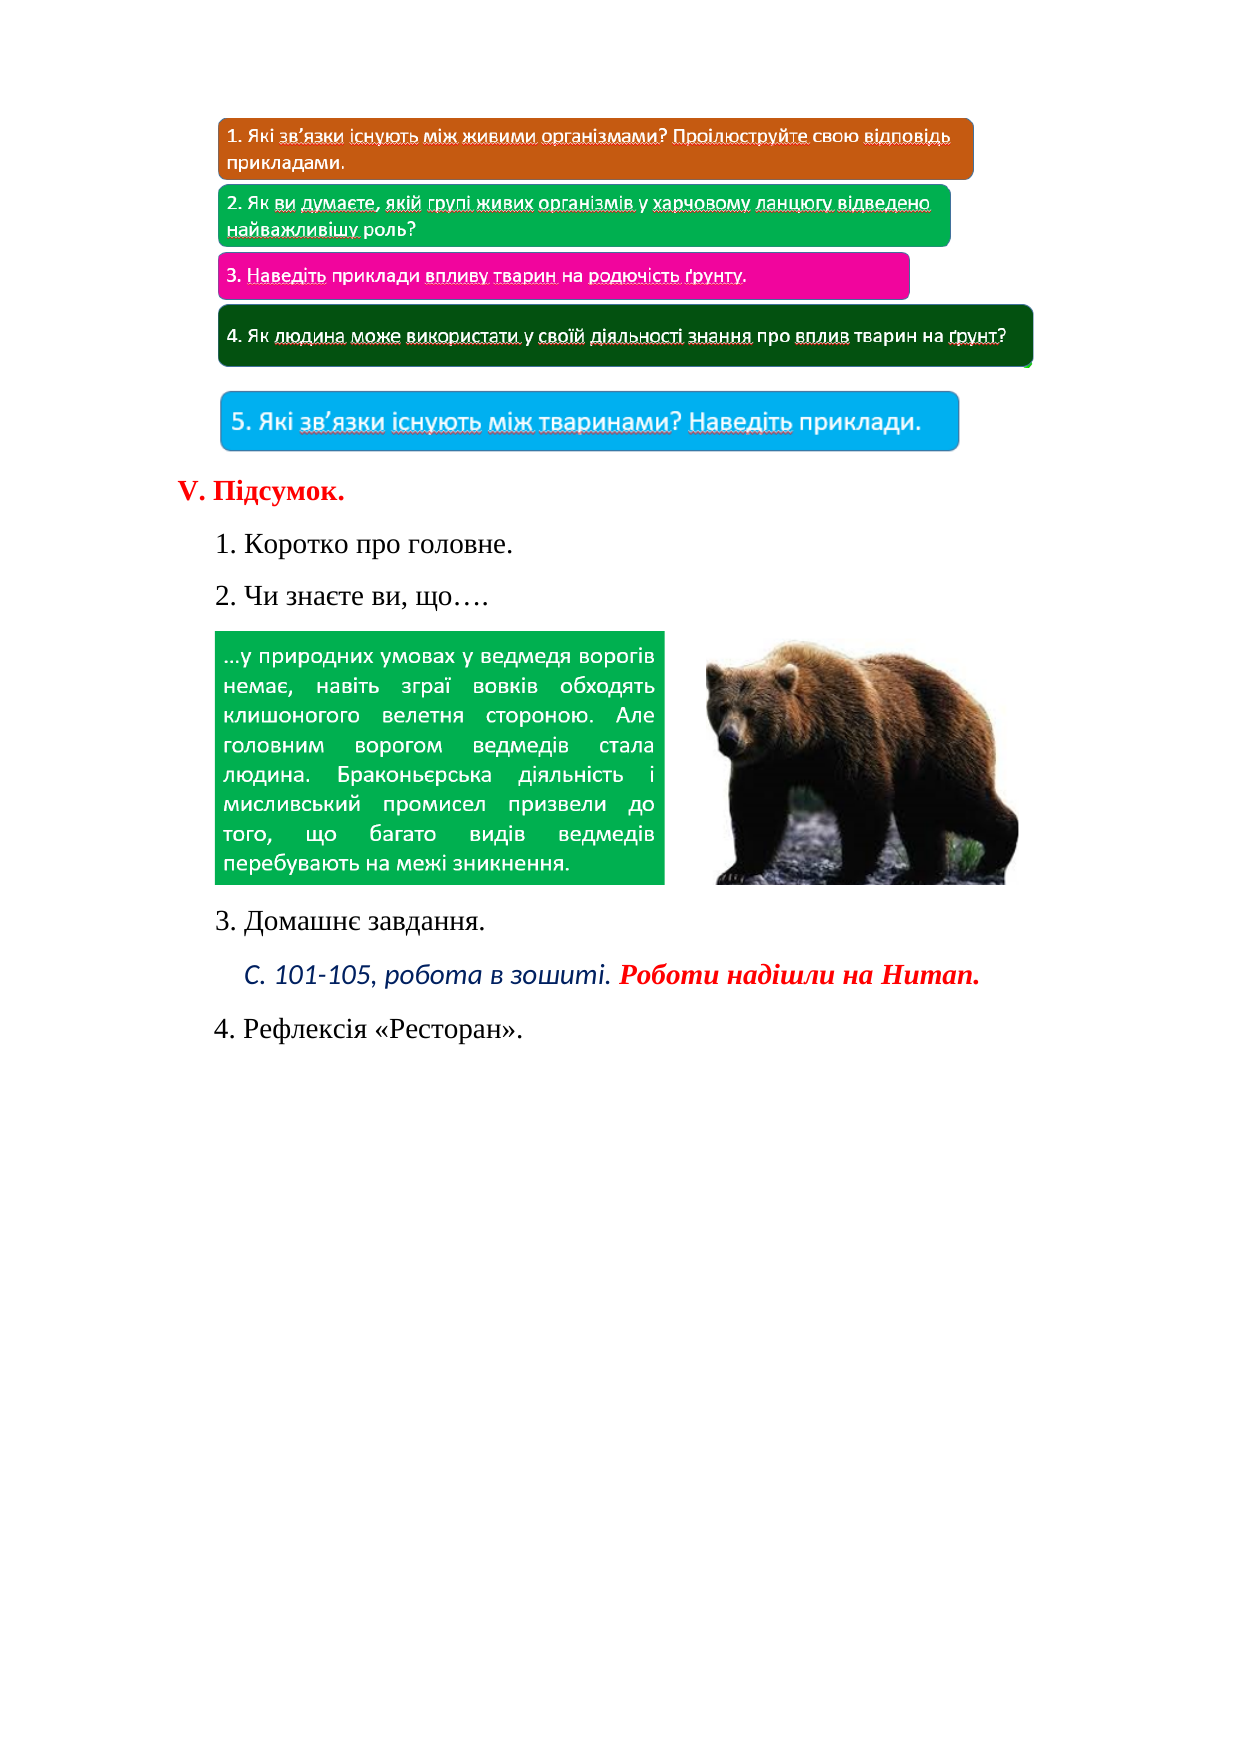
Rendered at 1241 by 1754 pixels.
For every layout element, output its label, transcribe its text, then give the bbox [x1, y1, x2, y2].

picture [706, 635, 1019, 885]
text 3. Домашнє завдання. [215, 903, 1152, 937]
text 1. Коротко про головне. [215, 526, 1152, 559]
text 4. Рефлексія «Ресторан». [177, 1011, 1152, 1045]
text 2. Чи знаєте ви, що…. [215, 578, 1152, 612]
text С. 101-105, робота в зошиті. Роботи надішли на Human. [215, 956, 1152, 992]
picture [214, 118, 1035, 368]
picture [214, 386, 962, 454]
picture [214, 631, 665, 885]
text V. Підсумок. [177, 473, 1152, 506]
